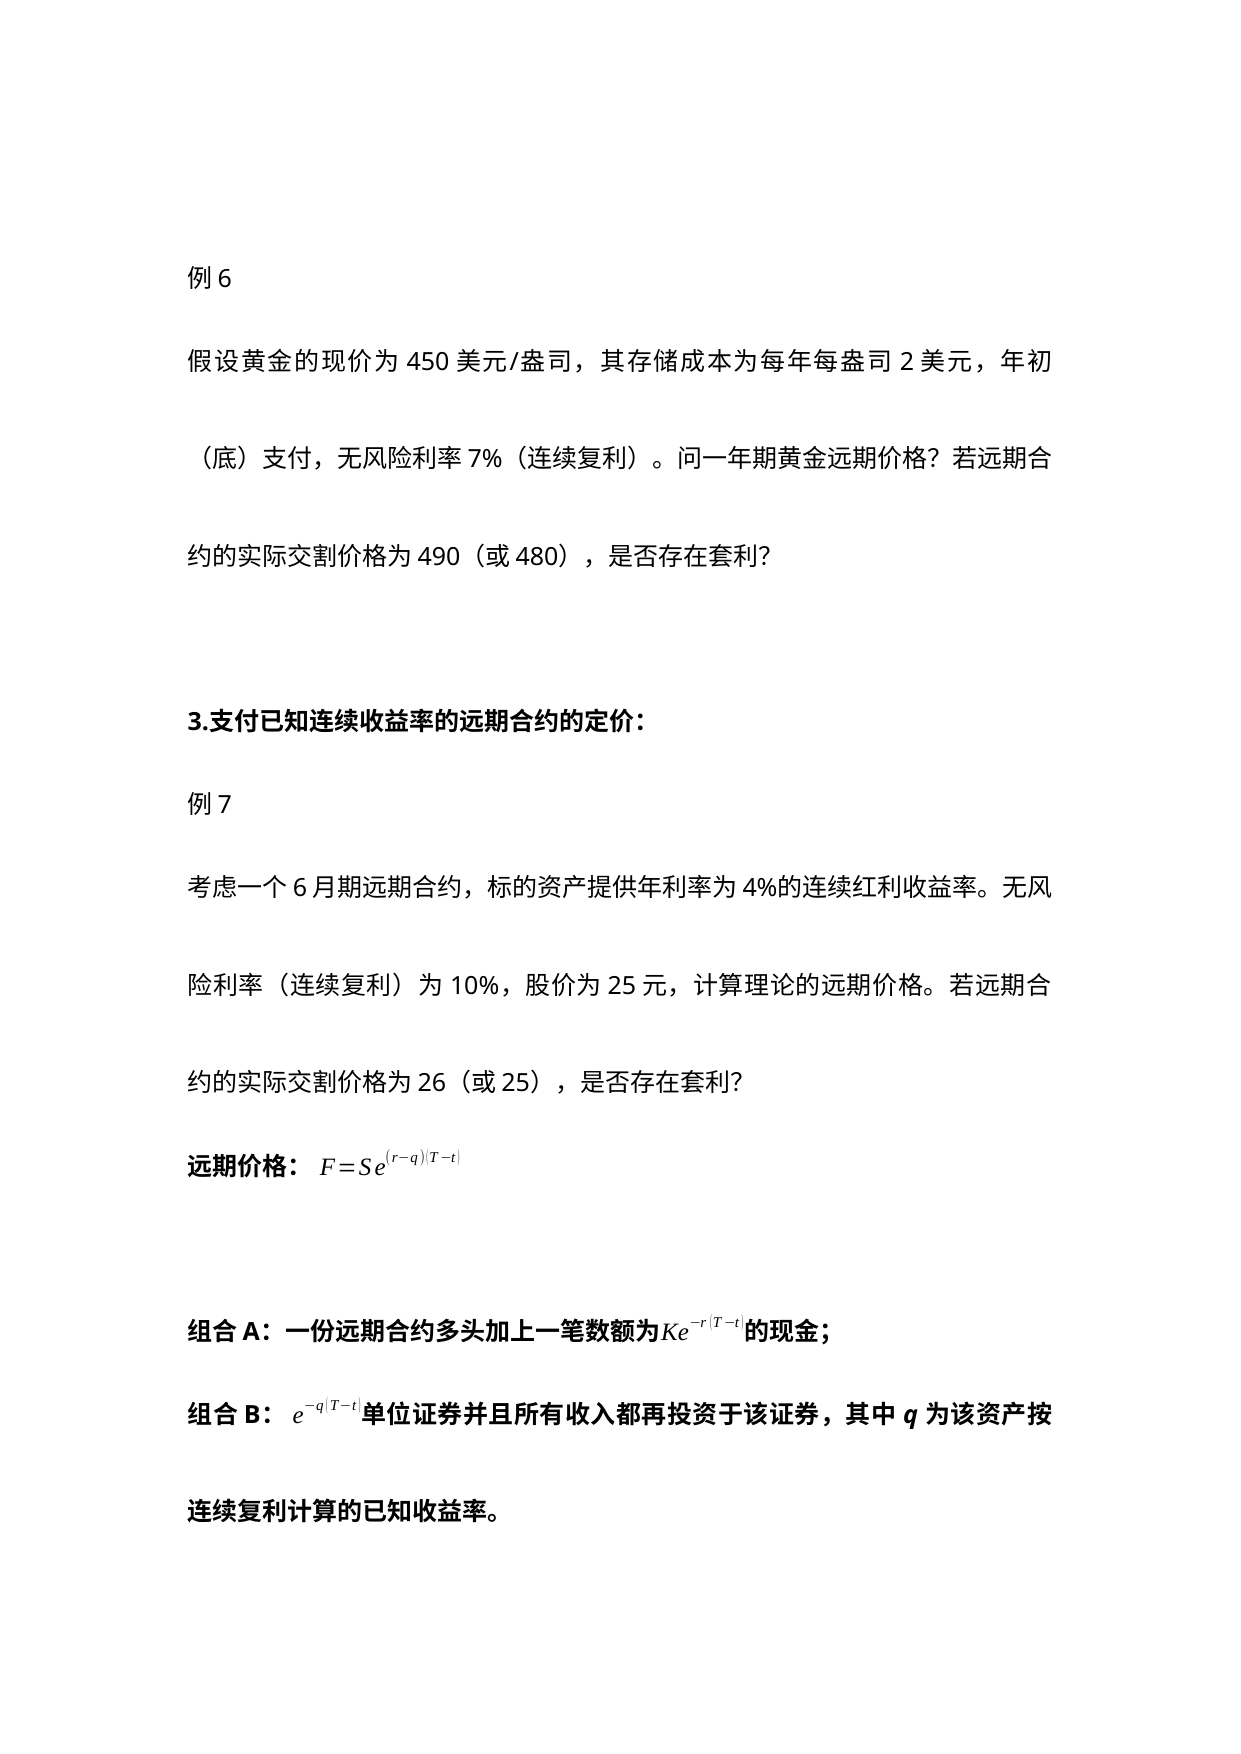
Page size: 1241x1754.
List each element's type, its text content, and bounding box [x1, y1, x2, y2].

text 假设黄金的现价为450美元/盎司，其存储成本为每年每盎司2美元，年初（底）支付，无风险利率7%（连续复利）。问一年期黄金远期价格？若远期合约的实际交割价格为490（或480），是否存在套利？ [187, 327, 1053, 587]
text 组合A：一份远期合约多头加上一笔数额为的现金； [187, 1297, 1053, 1362]
text 组合B： 单位证券并且所有收入都再投资于该证券，其中q 为该资产按连续复利计算的已知收益率。 [187, 1380, 1053, 1542]
text 远期价格： [187, 1132, 1053, 1197]
text 例7 [187, 770, 1053, 835]
text 例6 [187, 244, 1053, 309]
text 考虑一个6月期远期合约，标的资产提供年利率为4%的连续红利收益率。无风险利率（连续复利）为10%，股价为25元，计算理论的远期价格。若远期合约的实际交割价格为26（或25），是否存在套利？ [187, 853, 1053, 1113]
text 3.支付已知连续收益率的远期合约的定价： [187, 687, 1053, 752]
